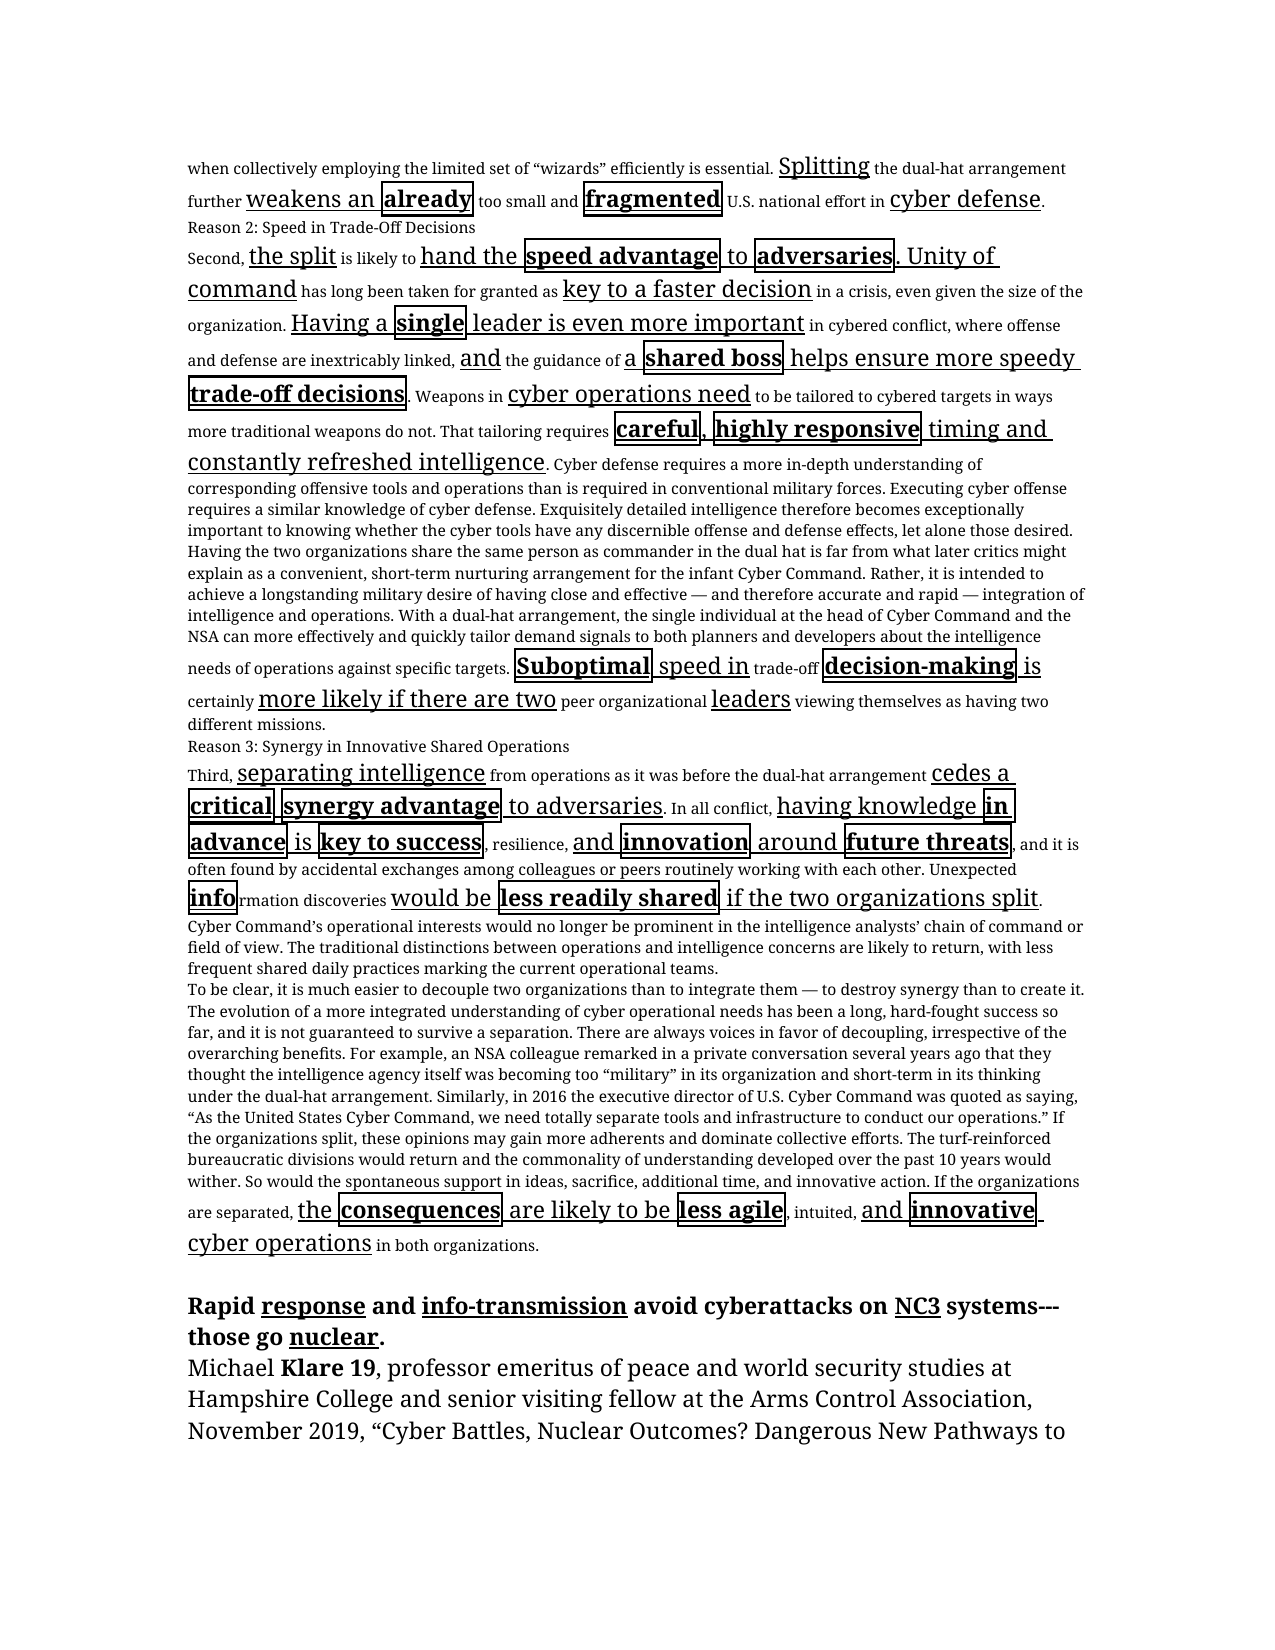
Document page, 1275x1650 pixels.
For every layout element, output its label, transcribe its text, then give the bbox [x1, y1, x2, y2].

text Third, separating intelligence from operations as it was before the dual-hat arrangement cedes a critical synergy advantage to adversaries. In all conflict, having knowledge in advance is key to success, resilience, and innovation around future threats, and it is often found by accidental exchanges among colleagues or peers routinely working with each other. Unexpected information discoveries would be less readily shared if the two organizations split. Cyber Command’s operational interests would no longer be prominent in the intelligence analysts’ chain of command or field of view. The traditional distinctions between operations and intelligence concerns are likely to return, with less frequent shared daily practices marking the current operational teams. [187, 757, 1087, 979]
text Having the two organizations share the same person as commander in the dual hat is far from what later critics might explain as a convenient, short-term nurturing arrangement for the infant Cyber Command. Rather, it is intended to achieve a longstanding military desire of having close and effective — and therefore accurate and rapid — integration of intelligence and operations. With a dual-hat arrangement, the single individual at the head of Cyber Command and the NSA can more effectively and quickly tailor demand signals to both planners and developers about the intelligence needs of operations against specific targets. Suboptimal speed in trade-off decision-making is certainly more likely if there are two peer organizational leaders viewing themselves as having two different missions. [187, 541, 1087, 735]
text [187, 150, 1087, 217]
text Reason 3: Synergy in Innovative Shared Operations [187, 735, 1087, 757]
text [187, 1352, 1087, 1446]
subtitle Rapid response and info-transmission avoid cyberattacks on NC3 systems---those go nuclear. [187, 1289, 1087, 1352]
text To be clear, it is much easier to decouple two organizations than to integrate them — to destroy synergy than to create it. The evolution of a more integrated understanding of cyber operational needs has been a long, hard-fought success so far, and it is not guaranteed to survive a separation. There are always voices in favor of decoupling, irrespective of the overarching benefits. For example, an NSA colleague remarked in a private conversation several years ago that they thought the intelligence agency itself was becoming too “military” in its organization and short-term in its thinking under the dual-hat arrangement. Similarly, in 2016 the executive director of U.S. Cyber Command was quoted as saying, “As the United States Cyber Command, we need totally separate tools and infrastructure to conduct our operations.” If the organizations split, these opinions may gain more adherents and dominate collective efforts. The turf-reinforced bureaucratic divisions would return and the commonality of understanding developed over the past 10 years would wither. So would the spontaneous support in ideas, sacrifice, additional time, and innovative action. If the organizations are separated, the consequences are likely to be less agile, intuited, and innovative cyber operations in both organizations. [187, 979, 1087, 1258]
text Second, the split is likely to hand the speed advantage to adversaries. Unity of command has long been taken for granted as key to a faster decision in a crisis, even given the size of the organization. Having a single leader is even more important in cybered conflict, where offense and defense are inextricably linked, and the guidance of a shared boss helps ensure more speedy trade-off decisions. Weapons in cyber operations need to be tailored to cybered targets in ways more traditional weapons do not. That tailoring requires careful, highly responsive timing and constantly refreshed intelligence. Cyber defense requires a more in-depth understanding of corresponding offensive tools and operations than is required in conventional military forces. Executing cyber offense requires a similar knowledge of cyber defense. Exquisitely detailed intelligence therefore becomes exceptionally important to knowing whether the cyber tools have any discernible offense and defense effects, let alone those desired. [187, 238, 1087, 541]
text Reason 2: Speed in Trade-Off Decisions [187, 217, 1087, 238]
